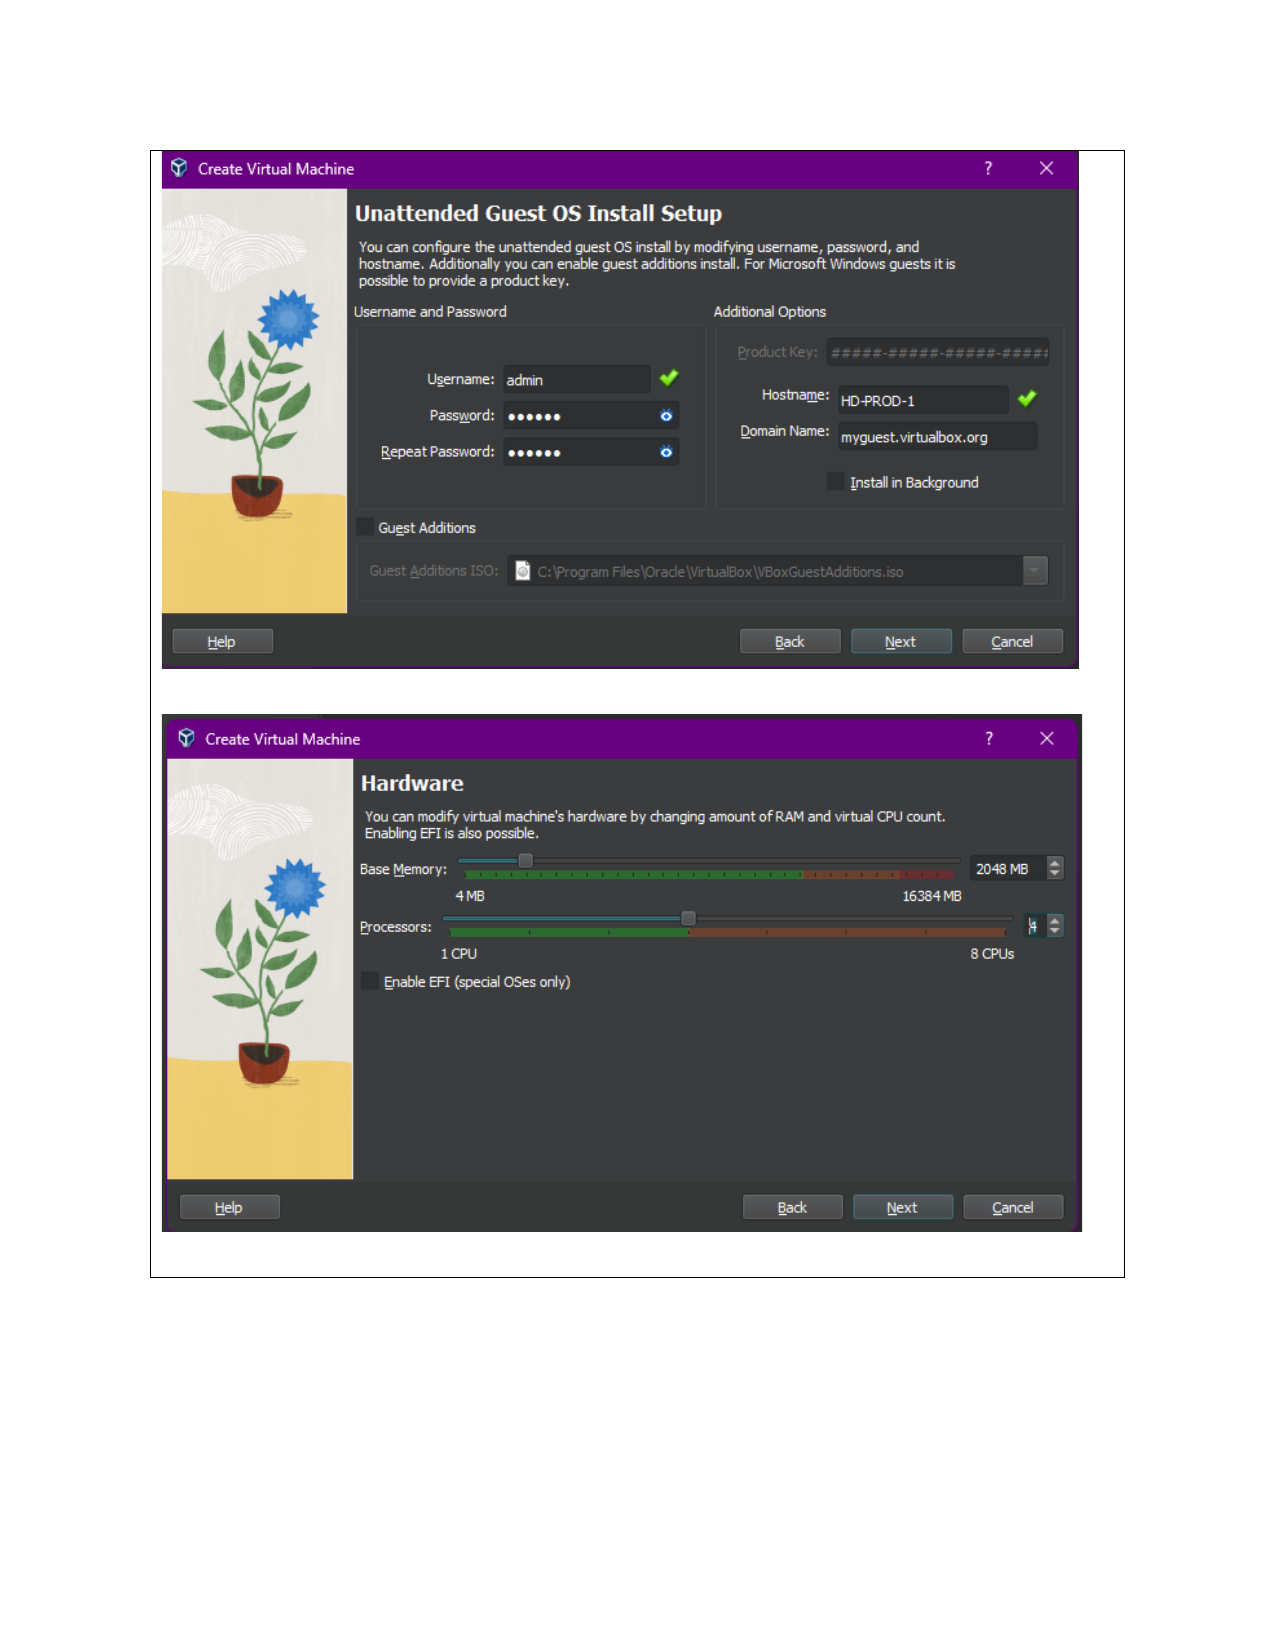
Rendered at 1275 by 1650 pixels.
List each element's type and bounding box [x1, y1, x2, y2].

table_cell [151, 151, 1124, 1277]
picture [161, 151, 1079, 669]
picture [161, 714, 1083, 1232]
